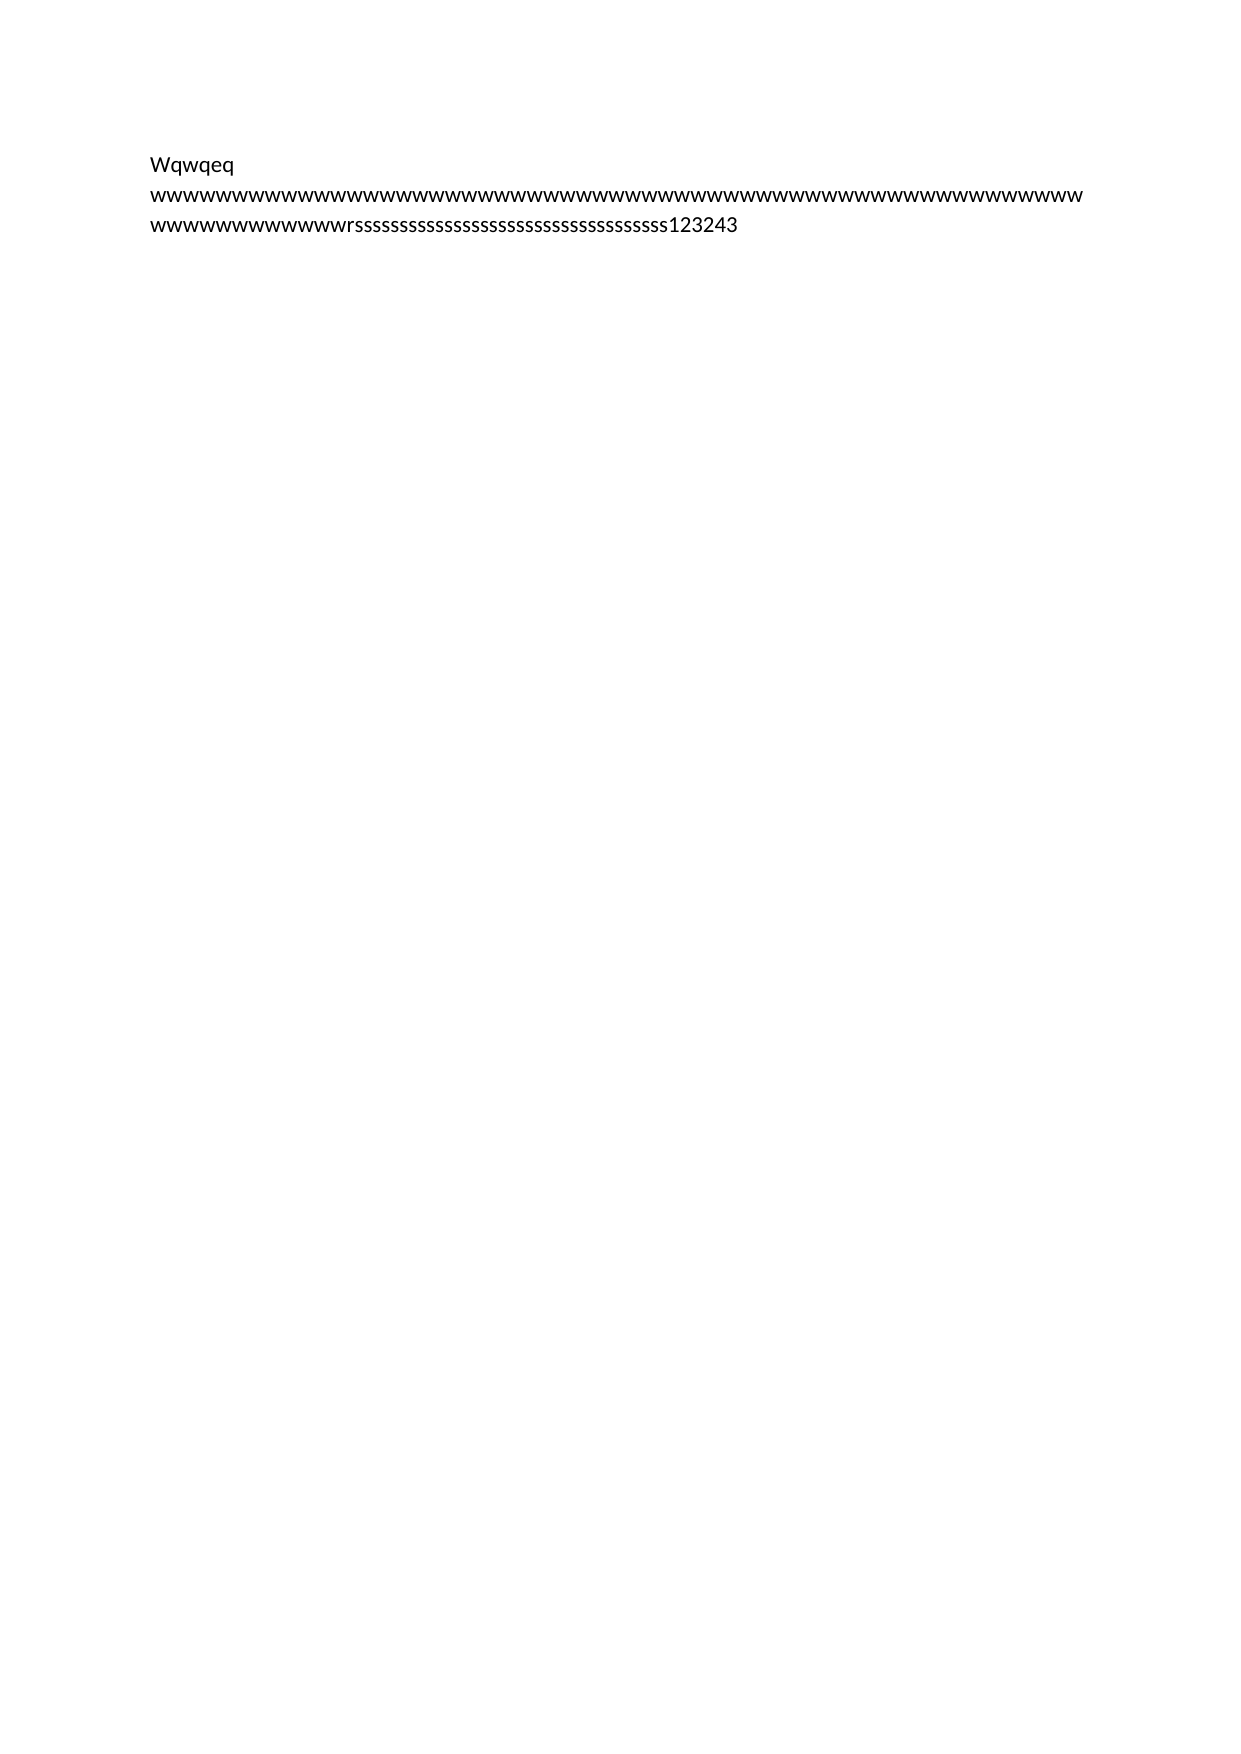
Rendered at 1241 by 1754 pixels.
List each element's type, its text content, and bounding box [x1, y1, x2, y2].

text Wqwqeq wwwwwwwwwwwwwwwwwwwwwwwwwwwwwwwwwwwwwwwwwwwwwwwwwwwwwwwwwwwwwwwwwwwwwrsssssssssssssssssssssssssssssssssss123243 [150, 150, 1090, 238]
